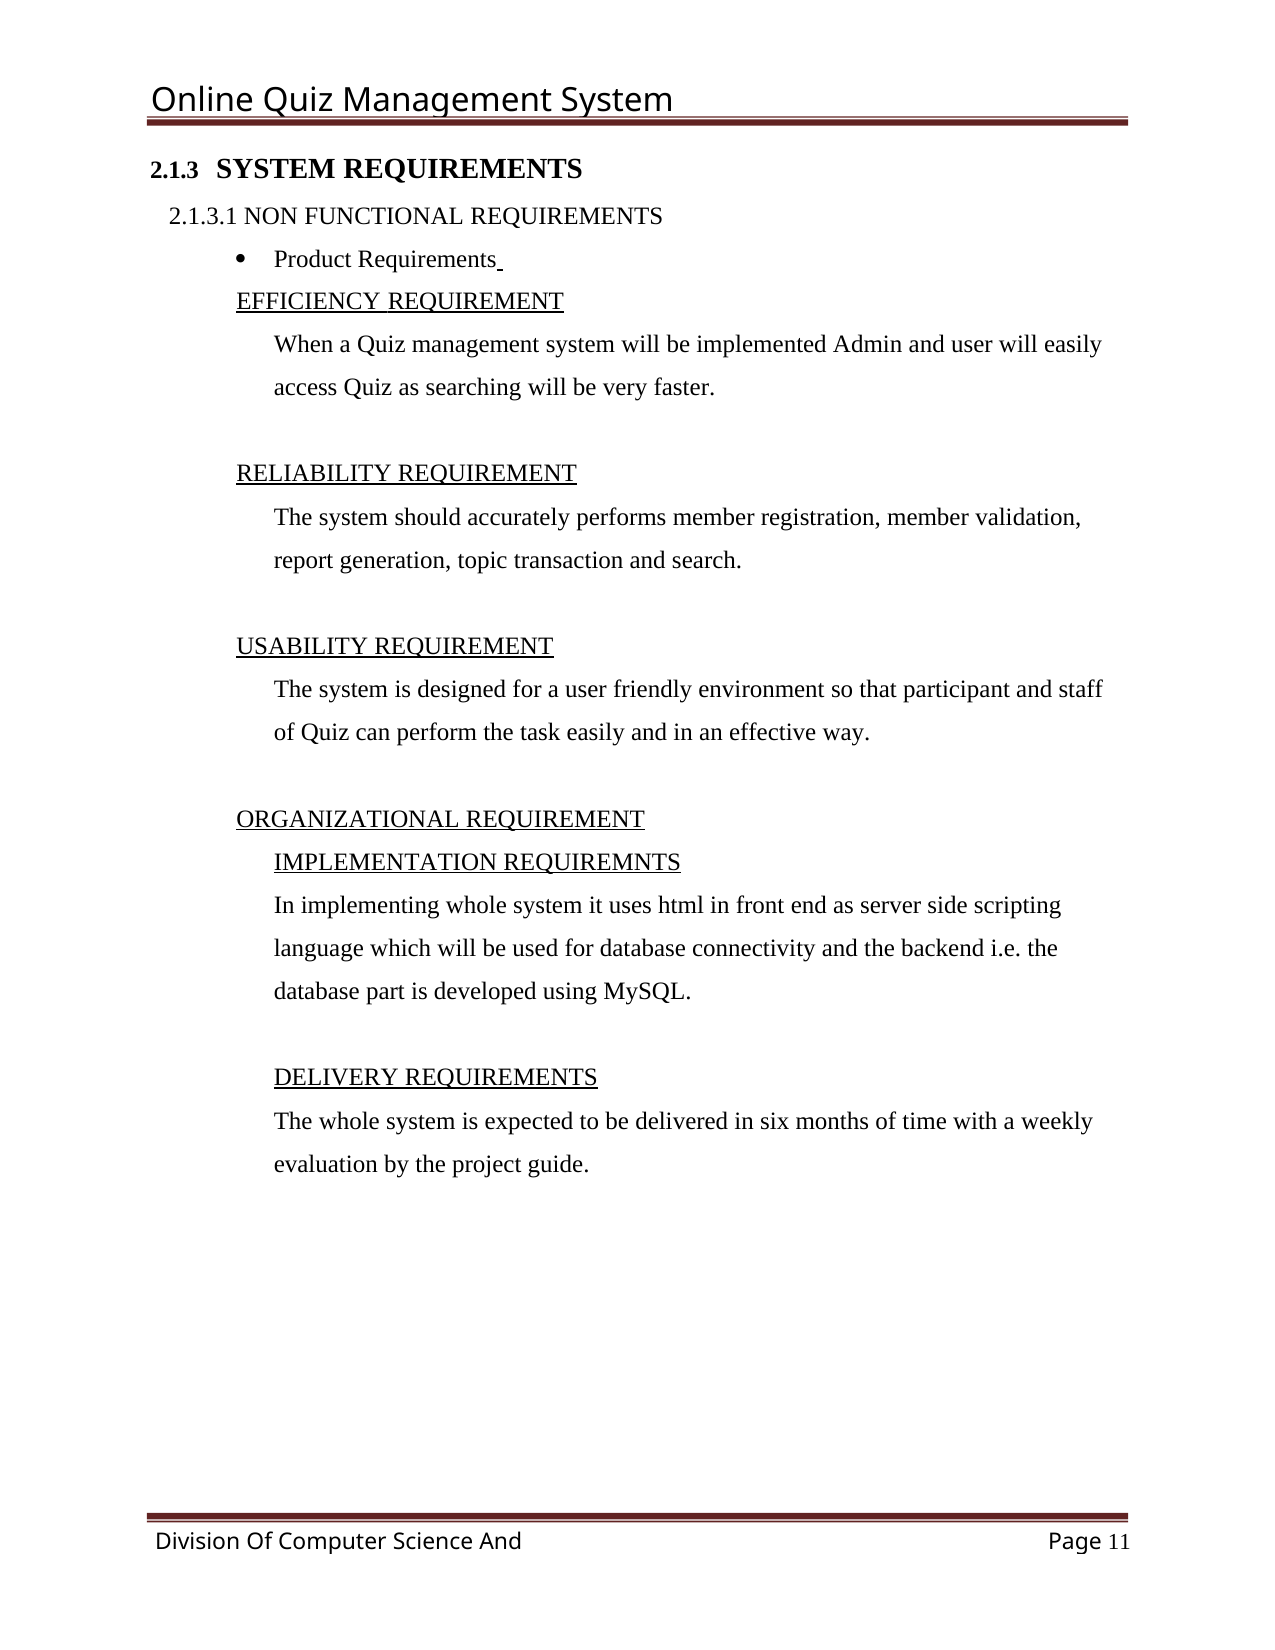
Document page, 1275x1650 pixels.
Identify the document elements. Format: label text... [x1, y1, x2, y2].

text USABILITY REQUIREMENT [236, 631, 1194, 660]
text The whole system is expected to be delivered in six months of time with a weekly evaluation by the project guide. [273, 1106, 1096, 1178]
subtitle SYSTEM REQUIREMENTS [150, 151, 1194, 185]
text DELIVERY REQUIREMENTS [273, 1062, 1194, 1091]
text The system should accurately performs member registration, member validation, report generation, topic transaction and search. [273, 502, 1123, 574]
text ORGANIZATIONAL REQUIREMENT IMPLEMENTATION REQUIREMNTS [236, 804, 705, 876]
text The system is designed for a user friendly environment so that participant and staff of Quiz can perform the task easily and in an effective way. [273, 674, 1123, 746]
text When a Quiz management system will be implemented Admin and user will easily access Quiz as searching will be very faster. [273, 329, 1123, 401]
text In implementing whole system it uses html in front end as server side scripting language which will be used for database connectivity and the backend i.e. the database part is developed using MySQL. [273, 890, 1123, 1005]
list Product Requirements EFFICIENCY REQUIREMENT [236, 244, 566, 315]
text RELIABILITY REQUIREMENT [236, 458, 1194, 487]
list NON FUNCTIONAL REQUIREMENTS [169, 201, 1194, 230]
